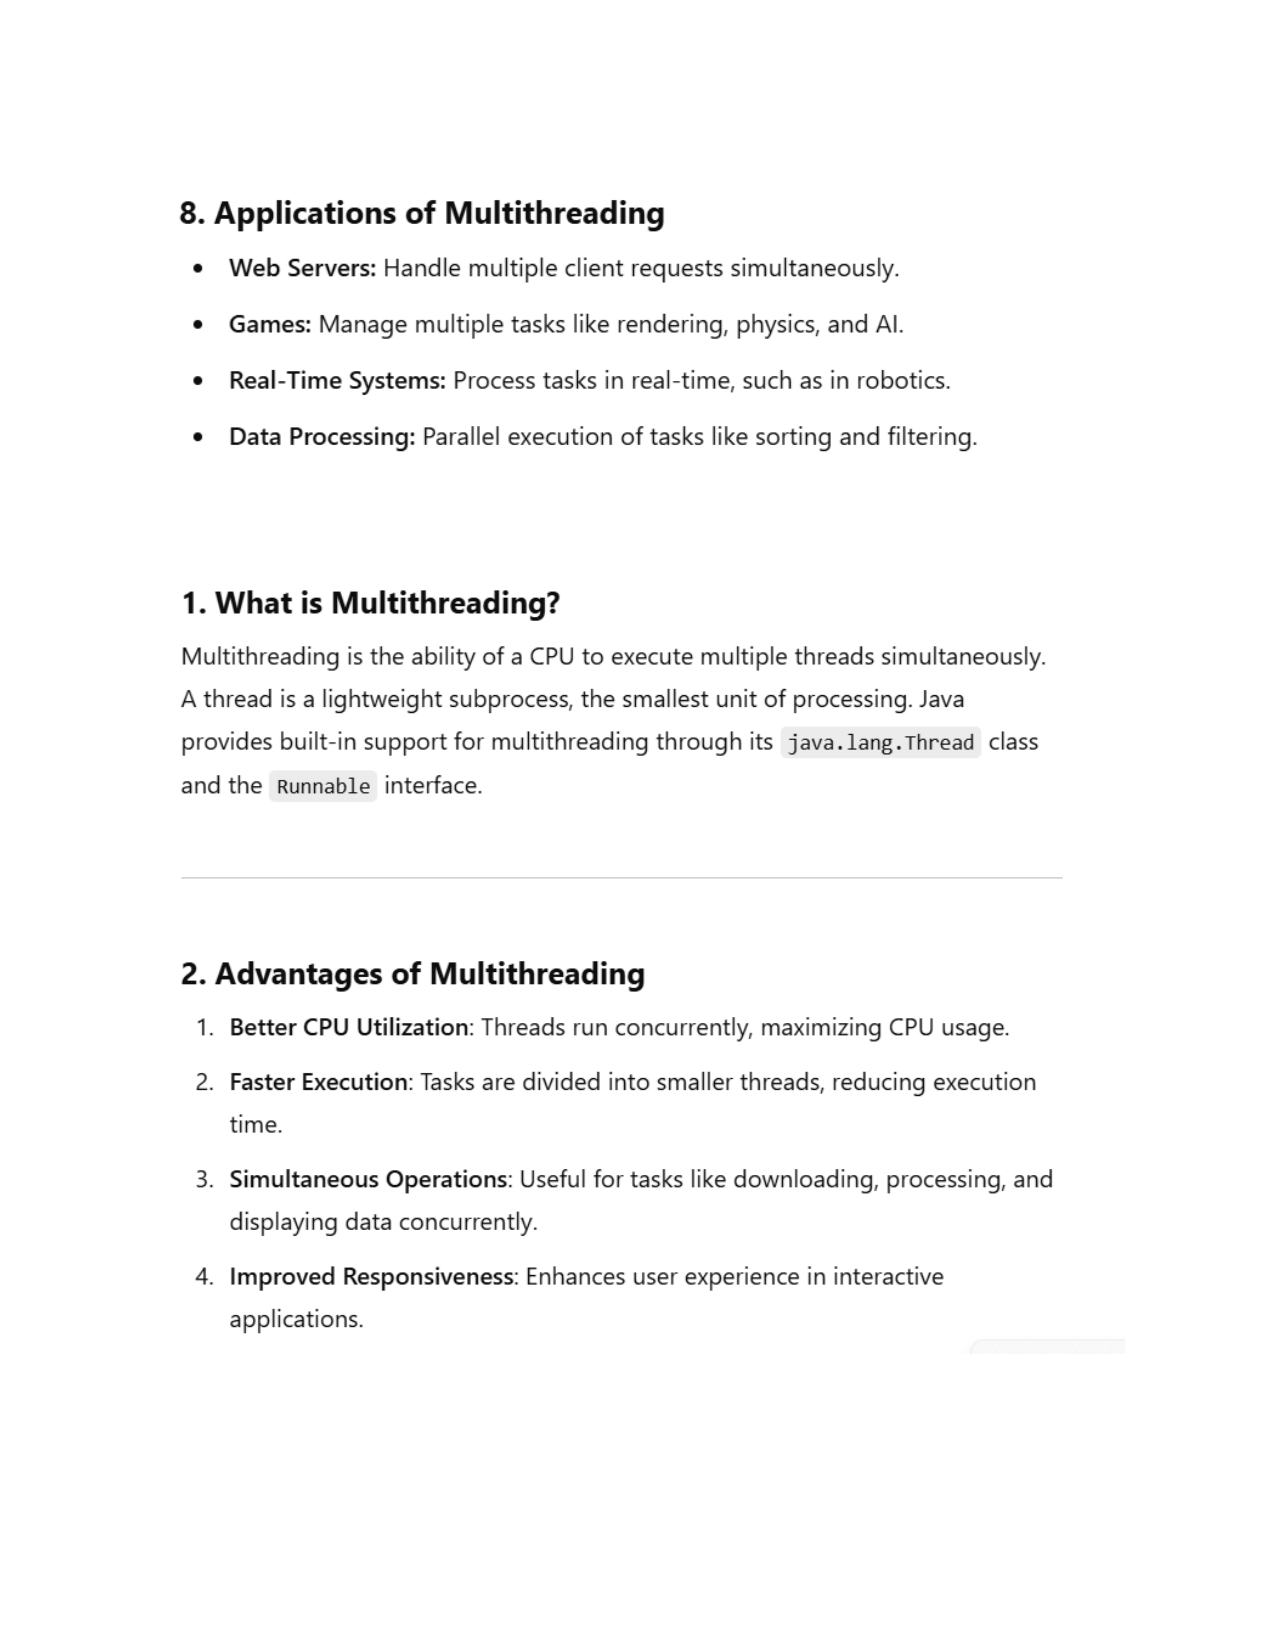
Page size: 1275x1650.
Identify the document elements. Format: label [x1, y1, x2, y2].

picture [150, 150, 1125, 485]
picture [150, 554, 1125, 1354]
